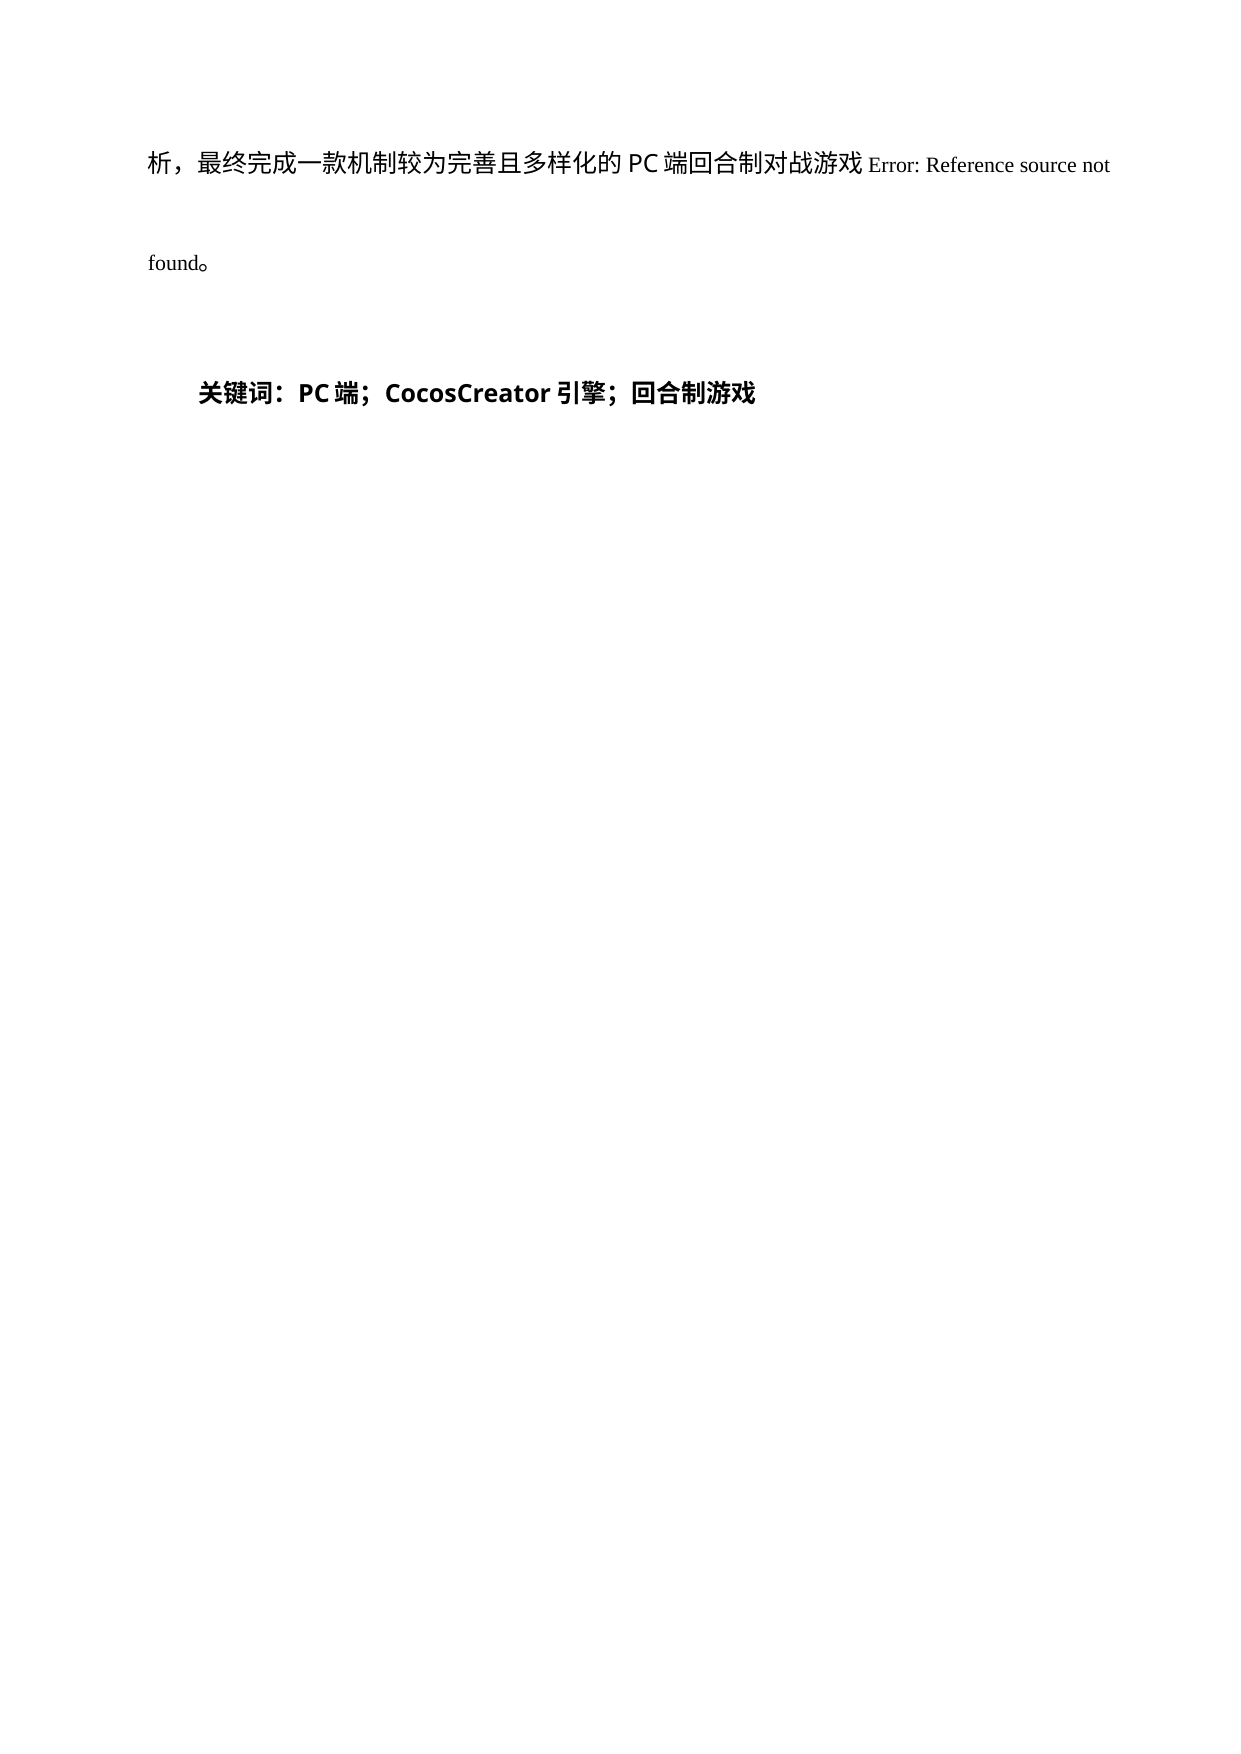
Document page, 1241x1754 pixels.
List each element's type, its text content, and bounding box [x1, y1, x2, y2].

text 关键词：PC端；CocosCreator引擎；回合制游戏 [148, 359, 1122, 424]
